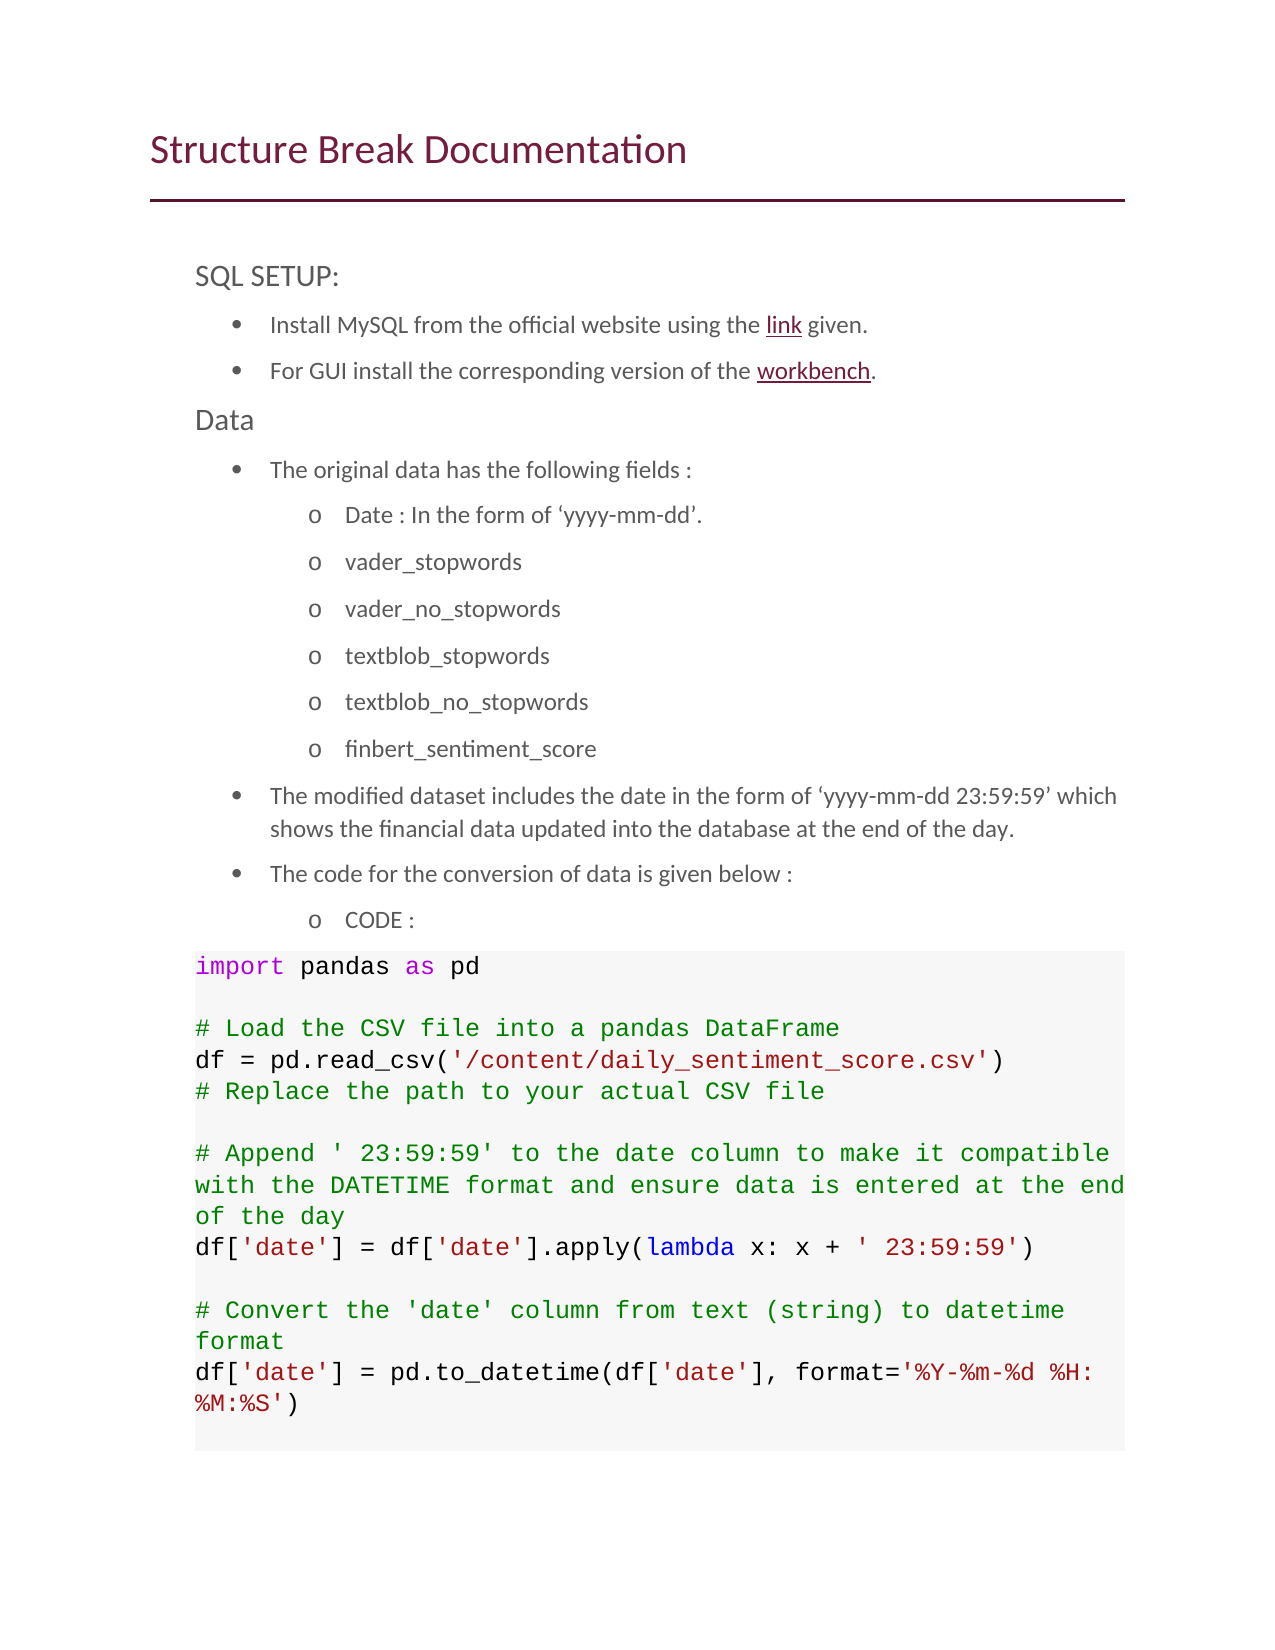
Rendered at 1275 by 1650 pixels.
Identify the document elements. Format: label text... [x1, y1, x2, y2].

subtitle Structure Break Documentation [150, 123, 1125, 199]
text df['date'] = df['date'].apply(lambda x: x + ' 23:59:59') [195, 1232, 1125, 1263]
list Date : In the form of ‘yyyy-mm-dd’. [307, 499, 1125, 531]
text # Replace the path to your actual CSV file [195, 1076, 1125, 1107]
list Data [195, 400, 1125, 438]
text # Load the CSV file into a pandas DataFrame [195, 1013, 1125, 1044]
text # Convert the 'date' column from text (string) to datetime format [195, 1294, 1125, 1357]
list Install MySQL from the official website using the link given. [232, 309, 1125, 340]
text df = pd.read_csv('/content/daily_sentiment_score.csv') [195, 1044, 1125, 1076]
list The code for the conversion of data is given below : [232, 858, 1125, 889]
list CODE : [307, 904, 1125, 936]
list The original data has the following fields : [232, 454, 1125, 484]
text # Append ' 23:59:59' to the date column to make it compatible with the DATETIME format and ensure data is entered at the end of the day [195, 1138, 1125, 1232]
list For GUI install the corresponding version of the workbench. [232, 355, 1125, 386]
list finbert_sentiment_score [307, 733, 1125, 765]
list vader_no_stopwords [307, 593, 1125, 625]
list textblob_no_stopwords [307, 687, 1125, 718]
text import pandas as pd [195, 951, 1125, 982]
text df['date'] = pd.to_datetime(df['date'], format='%Y-%m-%d %H:%M:%S') [195, 1357, 1125, 1419]
list textblob_stopwords [307, 640, 1125, 672]
list The modified dataset includes the date in the form of ‘yyyy-mm-dd 23:59:59’ which shows the financial data updated into the database at the end of the day. [232, 780, 1125, 843]
list SQL SETUP: [195, 256, 1125, 294]
list vader_stopwords [307, 546, 1125, 578]
